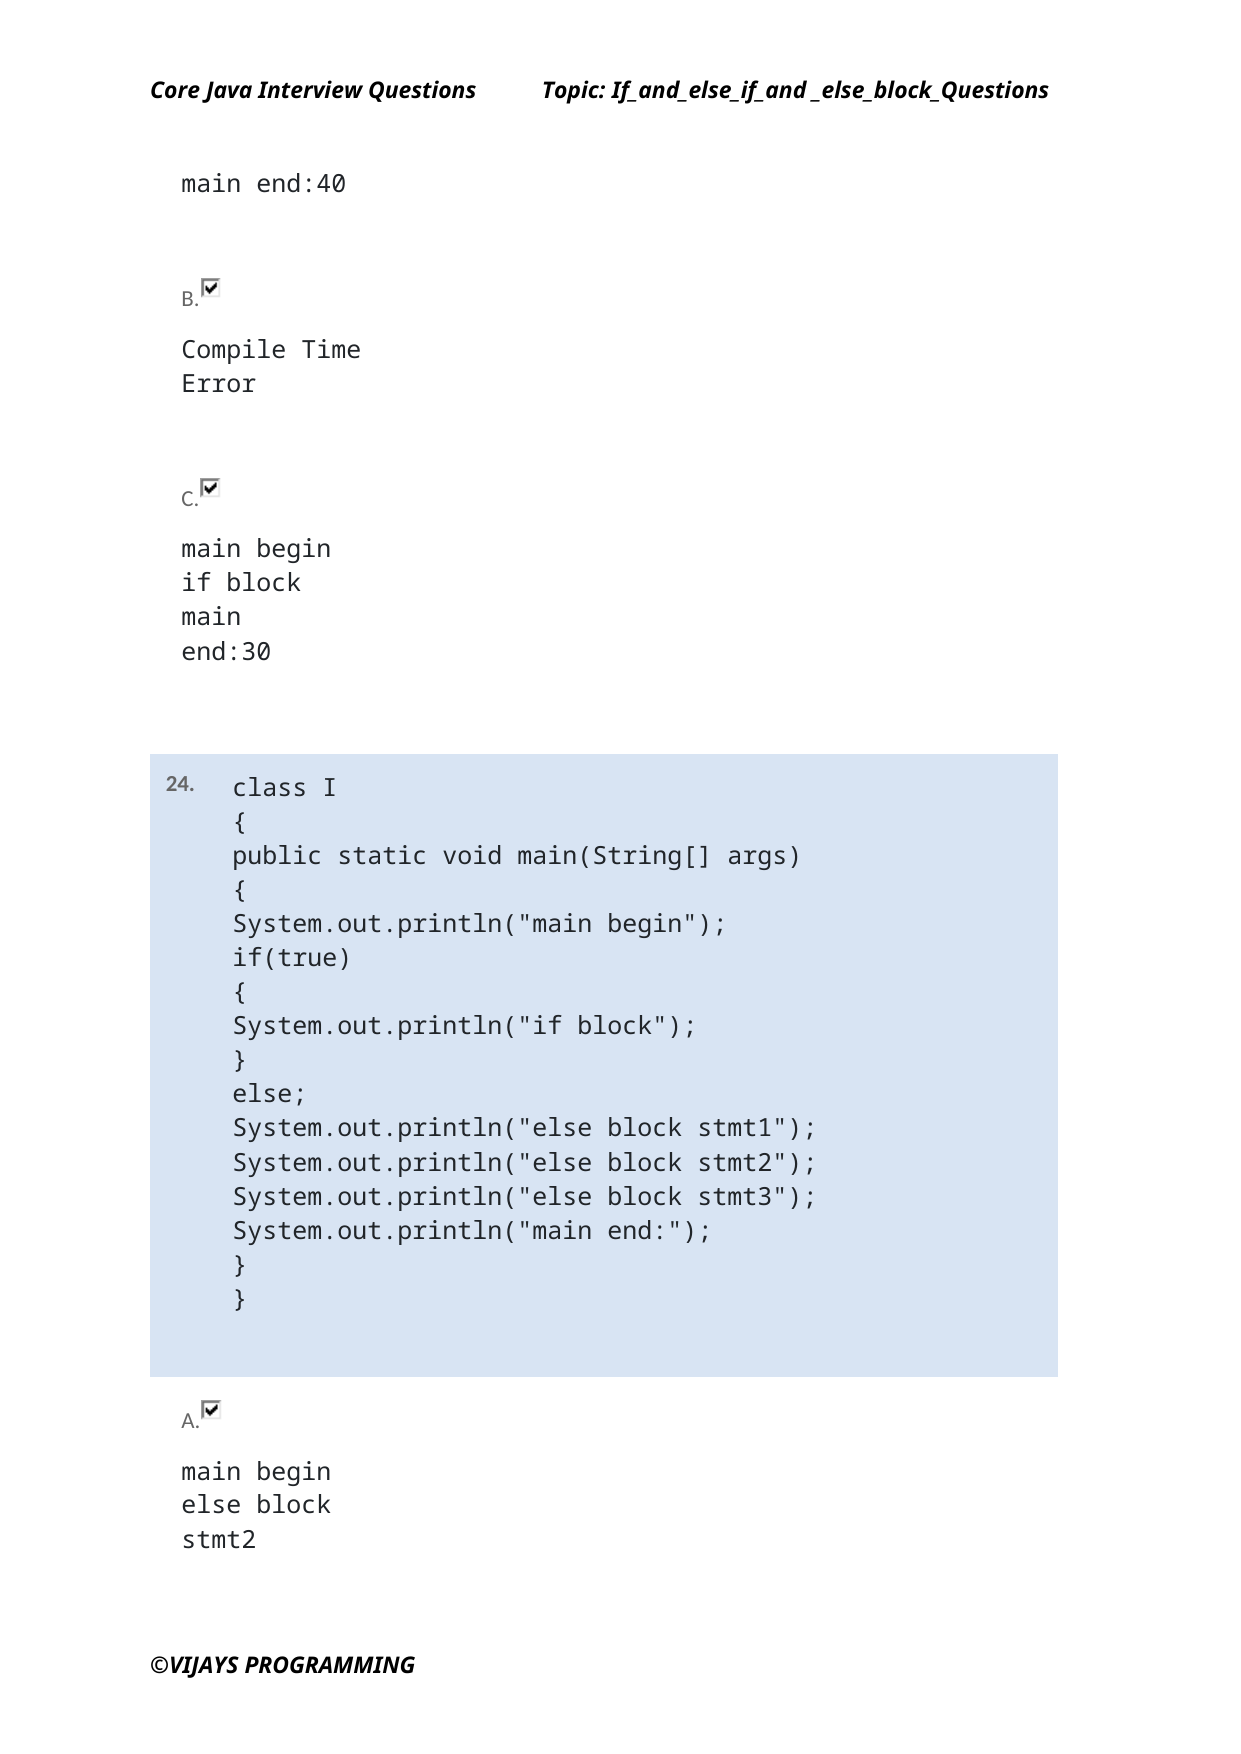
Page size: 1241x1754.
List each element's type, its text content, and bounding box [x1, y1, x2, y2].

table_cell 24. [150, 754, 216, 1377]
table_cell class I { public static void main(String[] args) { System.out.println("main begin"); if(true) { System.out.println("if block"); } else; System.out.println("else block stmt1"); System.out.println("else block stmt2"); System.out.println("else block stmt3"); System.out.println("main end:"); } } [216, 754, 1058, 1377]
table_cell [150, 150, 1090, 754]
table_cell [150, 1377, 1090, 1571]
